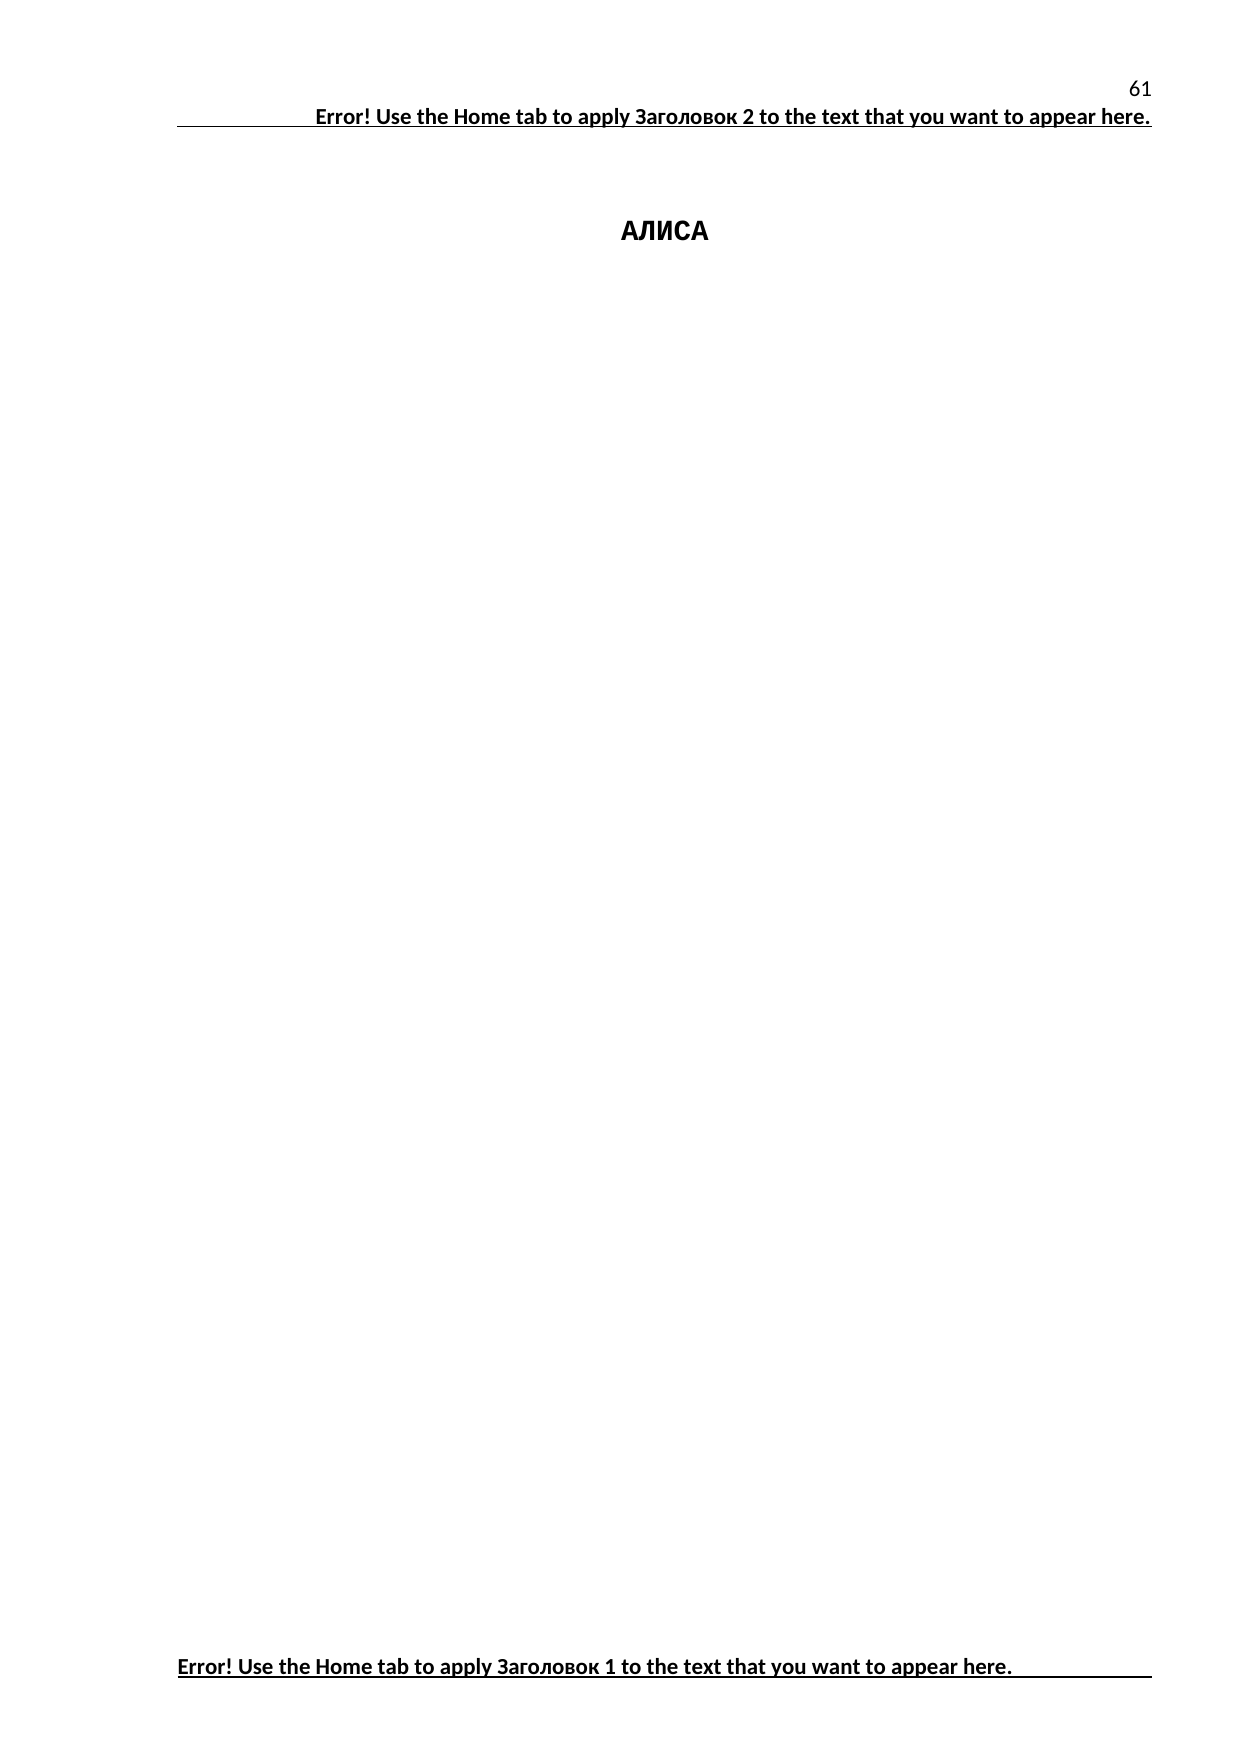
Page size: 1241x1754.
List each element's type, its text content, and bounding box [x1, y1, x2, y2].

subtitle АЛИСА [177, 216, 1152, 249]
